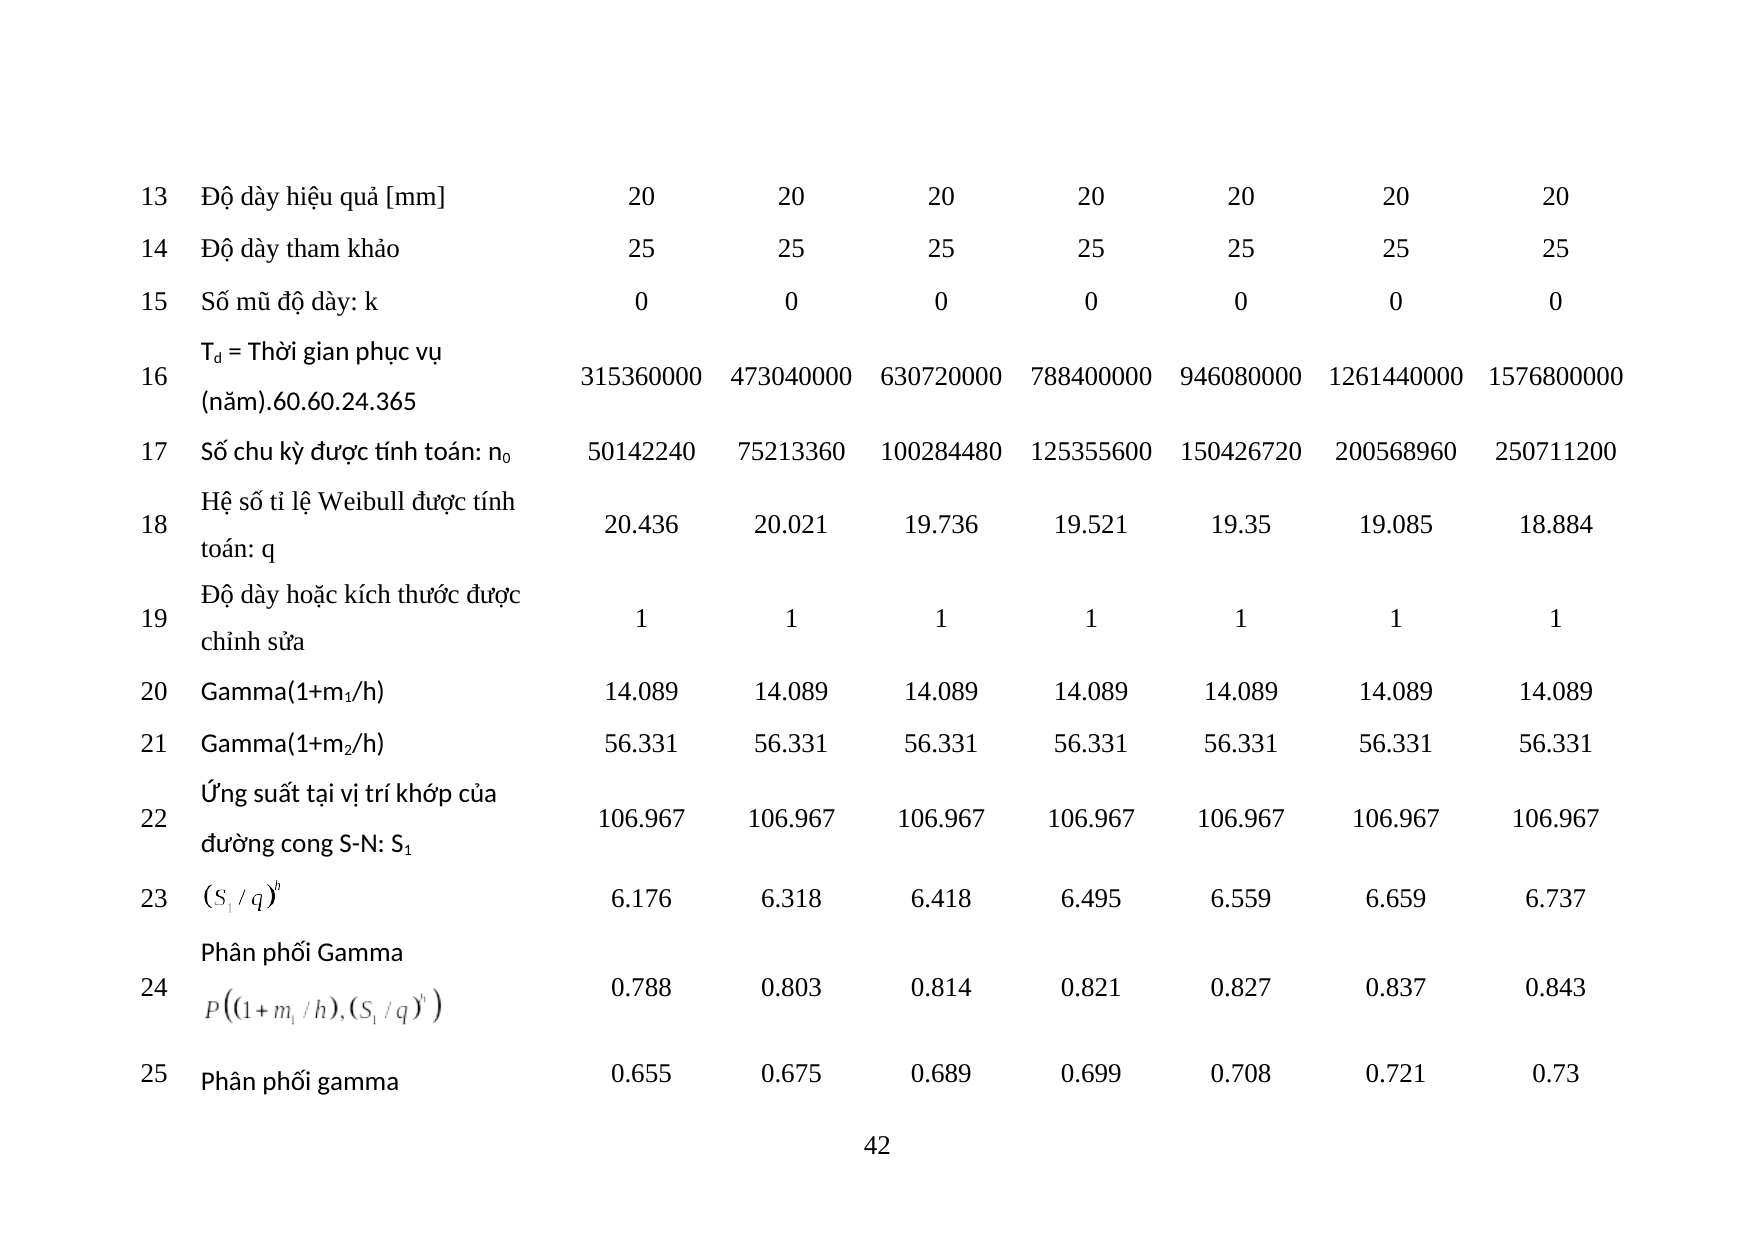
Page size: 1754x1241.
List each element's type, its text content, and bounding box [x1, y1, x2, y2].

table_cell Phân phối Gamma [189, 936, 566, 1054]
table_cell 18 [119, 485, 189, 578]
table_cell 16 [119, 335, 189, 432]
table_cell Số mũ độ dày: k [189, 282, 566, 334]
table_cell 19 [119, 578, 189, 672]
table_cell 1 [1476, 578, 1636, 672]
table_cell 25 [1316, 230, 1476, 282]
table_cell 106.967 [566, 777, 716, 875]
table_cell 75213360 [716, 433, 866, 485]
table_cell 20.021 [716, 485, 866, 578]
table_cell 13 [119, 177, 189, 229]
table_cell 250711200 [1476, 433, 1636, 485]
table_cell 125355600 [1016, 433, 1166, 485]
table_cell 56.331 [1166, 724, 1316, 777]
table_cell 24 [119, 936, 189, 1054]
table_cell Độ dày hiệu quả [mm] [189, 177, 566, 229]
table_cell 6.418 [866, 875, 1016, 936]
table_cell Độ dày hoặc kích thước được chỉnh sửa [189, 578, 566, 672]
table_cell 25 [119, 1054, 189, 1107]
table_cell Td = Thời gian phục vụ (năm).60.60.24.365 [189, 335, 566, 432]
table_cell 19.085 [1316, 485, 1476, 578]
table_cell 56.331 [1316, 724, 1476, 777]
table_cell 21 [119, 724, 189, 777]
table_cell 25 [1476, 230, 1636, 282]
table_cell 0.721 [1316, 1054, 1476, 1107]
table_cell Độ dày tham khảo [189, 230, 566, 282]
table_cell 1 [1166, 578, 1316, 672]
table_cell 20 [1016, 177, 1166, 229]
table_cell 1576800000 [1476, 335, 1636, 432]
table_cell 0.803 [716, 936, 866, 1054]
table_cell 14.089 [1016, 672, 1166, 724]
table_cell 1 [1316, 578, 1476, 672]
table_cell 0.814 [866, 936, 1016, 1054]
table_cell 0.837 [1316, 936, 1476, 1054]
table_cell Ứng suất tại vị trí khớp của đường cong S-N: S1 [189, 777, 566, 875]
table_cell 20 [1316, 177, 1476, 229]
table_cell 100284480 [866, 433, 1016, 485]
table_cell 56.331 [1476, 724, 1636, 777]
table_cell 0 [1476, 282, 1636, 334]
table_cell 56.331 [1016, 724, 1166, 777]
table_cell 0 [1016, 282, 1166, 334]
table_cell 19.736 [866, 485, 1016, 578]
table_cell 20 [1476, 177, 1636, 229]
table_cell [189, 875, 566, 936]
table_cell 14.089 [866, 672, 1016, 724]
table_cell 20 [866, 177, 1016, 229]
table_cell 6.559 [1166, 875, 1316, 936]
table_cell 14.089 [566, 672, 716, 724]
table_cell 106.967 [1476, 777, 1636, 875]
table_cell 6.737 [1476, 875, 1636, 936]
table_cell 106.967 [1316, 777, 1476, 875]
table_cell 0.843 [1476, 936, 1636, 1054]
table_cell 150426720 [1166, 433, 1316, 485]
table_cell 0 [566, 282, 716, 334]
table_cell 6.318 [716, 875, 866, 936]
table_cell Gamma(1+m1/h) [189, 672, 566, 724]
table_cell 25 [1166, 230, 1316, 282]
table_cell 6.495 [1016, 875, 1166, 936]
table_cell 1 [716, 578, 866, 672]
table_cell 20.436 [566, 485, 716, 578]
table_cell 25 [866, 230, 1016, 282]
table_cell 25 [716, 230, 866, 282]
table_cell 0.675 [716, 1054, 866, 1107]
table_cell 0.708 [1166, 1054, 1316, 1107]
table_cell 20 [119, 672, 189, 724]
table_cell 0.655 [566, 1054, 716, 1107]
table_cell 20 [566, 177, 716, 229]
table_cell 0 [1316, 282, 1476, 334]
table_cell 19.35 [1166, 485, 1316, 578]
table_cell 473040000 [716, 335, 866, 432]
table_cell 56.331 [716, 724, 866, 777]
table_cell 315360000 [566, 335, 716, 432]
table_cell 0.788 [566, 936, 716, 1054]
table_cell Phân phối gamma [189, 1054, 566, 1107]
table_cell 0.699 [1016, 1054, 1166, 1107]
table_cell 14.089 [1166, 672, 1316, 724]
table_cell Hệ số tỉ lệ Weibull được tính toán: q [189, 485, 566, 578]
table_cell 19.521 [1016, 485, 1166, 578]
table_cell 946080000 [1166, 335, 1316, 432]
table_cell 25 [566, 230, 716, 282]
table_cell 106.967 [1166, 777, 1316, 875]
table_cell 14.089 [1316, 672, 1476, 724]
table_cell 50142240 [566, 433, 716, 485]
table_cell 15 [119, 282, 189, 334]
table_cell 56.331 [866, 724, 1016, 777]
table_cell 0.73 [1476, 1054, 1636, 1107]
table_cell 14.089 [1476, 672, 1636, 724]
table_cell 6.176 [566, 875, 716, 936]
table_cell 22 [119, 777, 189, 875]
table_cell 106.967 [716, 777, 866, 875]
table_cell 1 [566, 578, 716, 672]
table_cell 56.331 [566, 724, 716, 777]
table_cell 0 [716, 282, 866, 334]
table_cell 0.821 [1016, 936, 1166, 1054]
table_cell 17 [119, 433, 189, 485]
table_cell 6.659 [1316, 875, 1476, 936]
table_cell 106.967 [1016, 777, 1166, 875]
table_cell 0.827 [1166, 936, 1316, 1054]
table_cell 630720000 [866, 335, 1016, 432]
table_cell 788400000 [1016, 335, 1166, 432]
table_cell 0.689 [866, 1054, 1016, 1107]
table_cell 20 [1166, 177, 1316, 229]
table_cell 1 [1016, 578, 1166, 672]
table_cell 20 [716, 177, 866, 229]
table_cell 25 [1016, 230, 1166, 282]
table_cell Gamma(1+m2/h) [189, 724, 566, 777]
table_cell 14.089 [716, 672, 866, 724]
table_cell 200568960 [1316, 433, 1476, 485]
table_cell 0 [866, 282, 1016, 334]
table_cell 1 [866, 578, 1016, 672]
table_cell 14 [119, 230, 189, 282]
table_cell 106.967 [866, 777, 1016, 875]
table_cell 23 [119, 875, 189, 936]
table_cell 18.884 [1476, 485, 1636, 578]
table_cell Số chu kỳ được tính toán: n0 [189, 433, 566, 485]
table_cell 1261440000 [1316, 335, 1476, 432]
table_cell 0 [1166, 282, 1316, 334]
